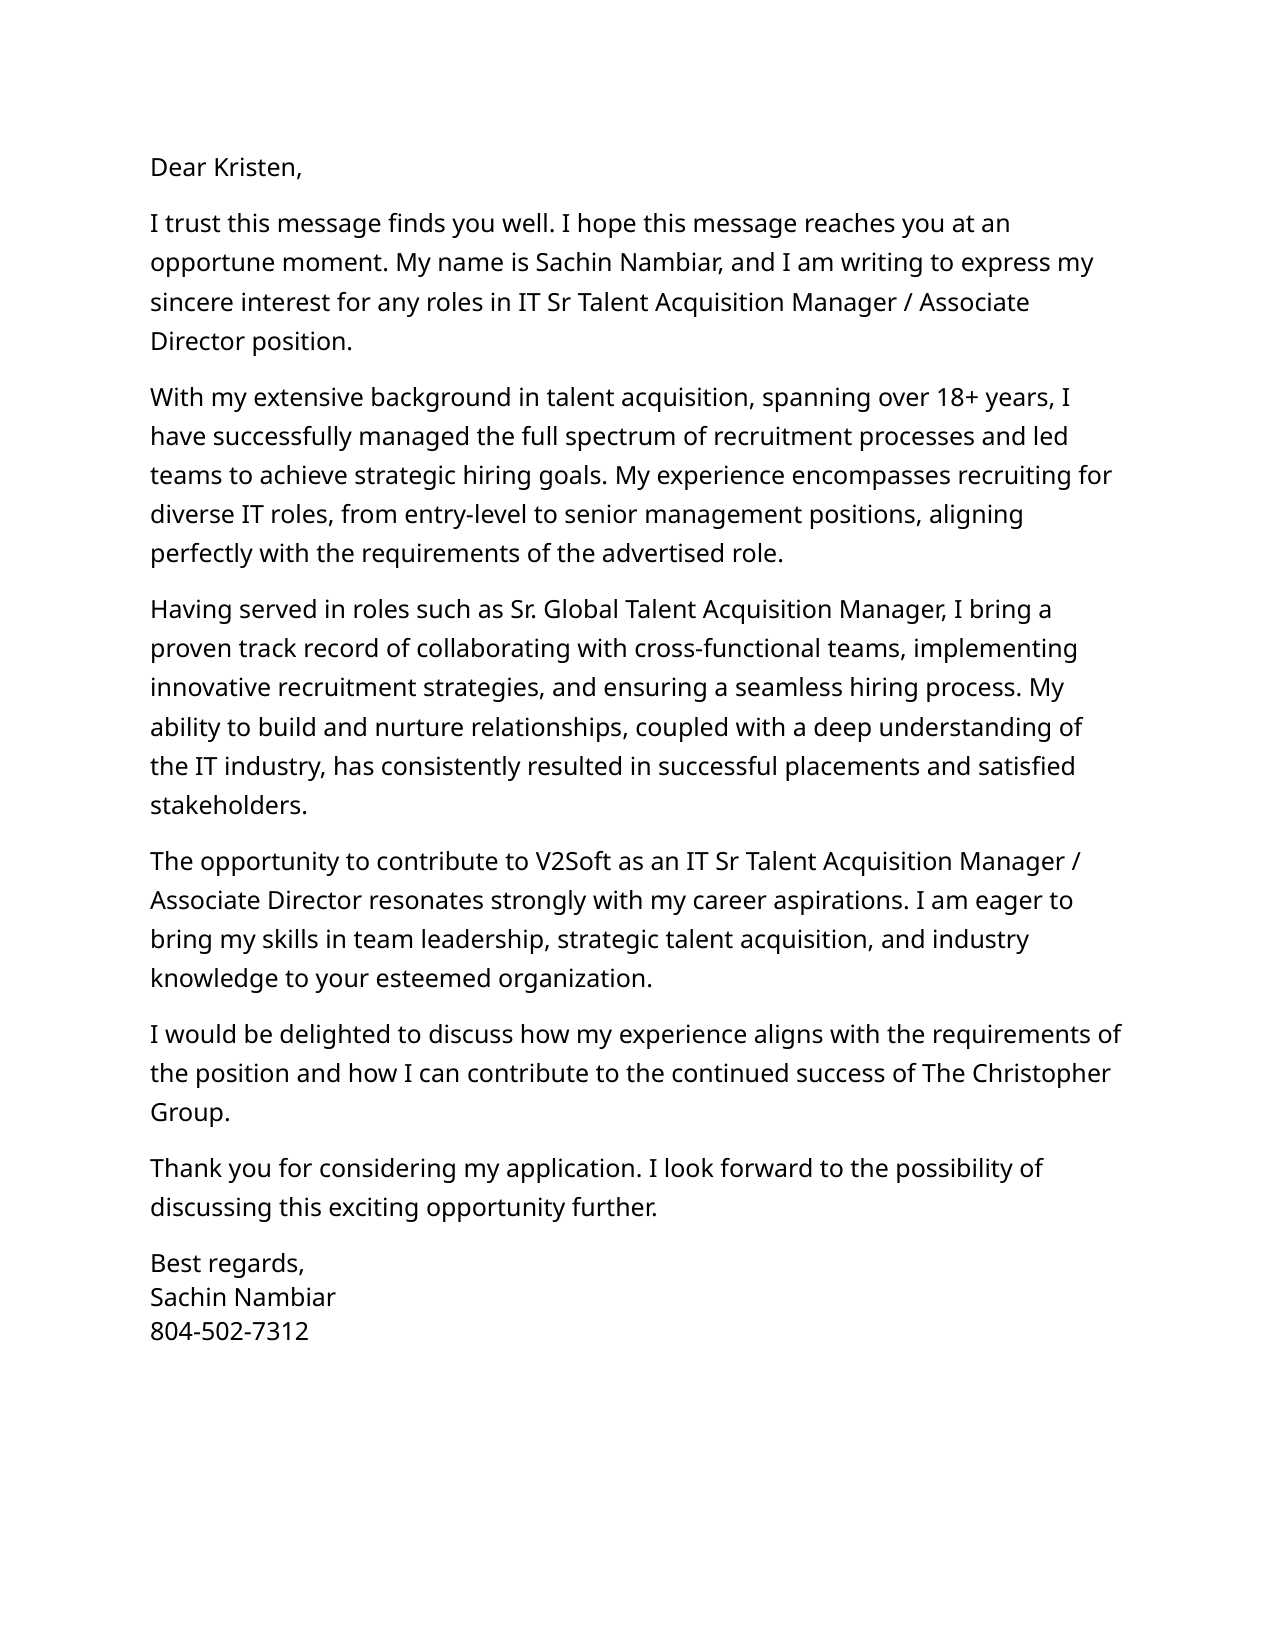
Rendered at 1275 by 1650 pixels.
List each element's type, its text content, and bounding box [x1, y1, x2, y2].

text With my extensive background in talent acquisition, spanning over 18+ years, I have successfully managed the full spectrum of recruitment processes and led teams to achieve strategic hiring goals. My experience encompasses recruiting for diverse IT roles, from entry-level to senior management positions, aligning perfectly with the requirements of the advertised role. [150, 379, 1125, 570]
text 804-502-7312 [150, 1314, 1125, 1348]
text Having served in roles such as Sr. Global Talent Acquisition Manager, I bring a proven track record of collaborating with cross-functional teams, implementing innovative recruitment strategies, and ensuring a seamless hiring process. My ability to build and nurture relationships, coupled with a deep understanding of the IT industry, has consistently resulted in successful placements and satisfied stakeholders. [150, 592, 1125, 822]
text The opportunity to contribute to V2Soft as an IT Sr Talent Acquisition Manager / Associate Director resonates strongly with my career aspirations. I am eager to bring my skills in team leadership, strategic talent acquisition, and industry knowledge to your esteemed organization. [150, 843, 1125, 995]
text Best regards, [150, 1246, 1125, 1280]
text Thank you for considering my application. I look forward to the possibility of discussing this exciting opportunity further. [150, 1151, 1125, 1224]
text Dear Kristen, [150, 150, 1125, 184]
text I would be delighted to discuss how my experience aligns with the requirements of the position and how I can contribute to the continued success of The Christopher Group. [150, 1017, 1125, 1129]
text Sachin Nambiar [150, 1280, 1125, 1314]
text I trust this message finds you well. I hope this message reaches you at an opportune moment. My name is Sachin Nambiar, and I am writing to express my sincere interest for any roles in IT Sr Talent Acquisition Manager / Associate Director position. [150, 206, 1125, 357]
